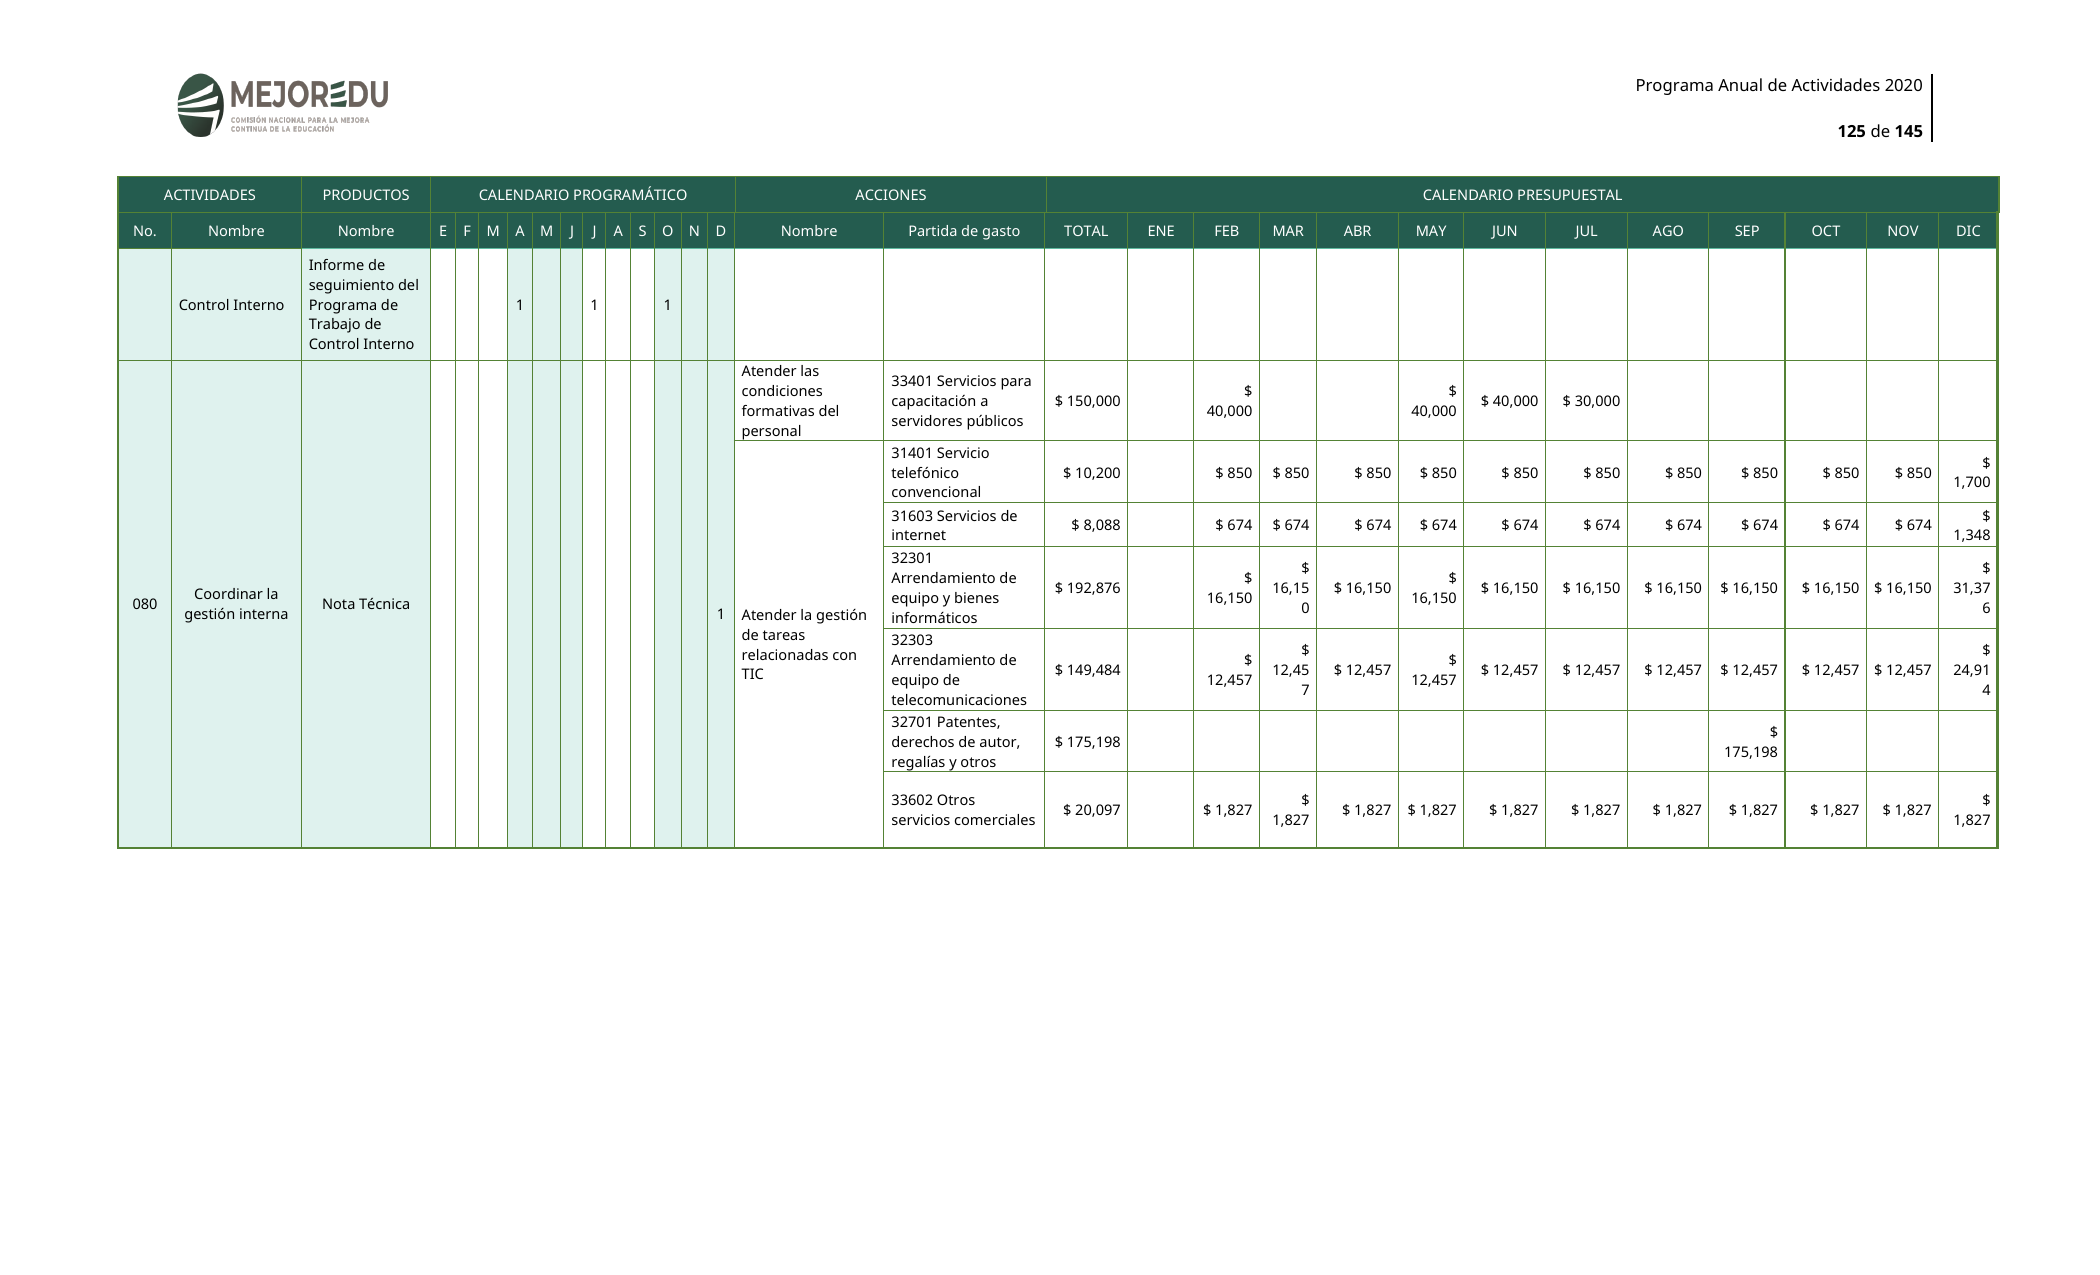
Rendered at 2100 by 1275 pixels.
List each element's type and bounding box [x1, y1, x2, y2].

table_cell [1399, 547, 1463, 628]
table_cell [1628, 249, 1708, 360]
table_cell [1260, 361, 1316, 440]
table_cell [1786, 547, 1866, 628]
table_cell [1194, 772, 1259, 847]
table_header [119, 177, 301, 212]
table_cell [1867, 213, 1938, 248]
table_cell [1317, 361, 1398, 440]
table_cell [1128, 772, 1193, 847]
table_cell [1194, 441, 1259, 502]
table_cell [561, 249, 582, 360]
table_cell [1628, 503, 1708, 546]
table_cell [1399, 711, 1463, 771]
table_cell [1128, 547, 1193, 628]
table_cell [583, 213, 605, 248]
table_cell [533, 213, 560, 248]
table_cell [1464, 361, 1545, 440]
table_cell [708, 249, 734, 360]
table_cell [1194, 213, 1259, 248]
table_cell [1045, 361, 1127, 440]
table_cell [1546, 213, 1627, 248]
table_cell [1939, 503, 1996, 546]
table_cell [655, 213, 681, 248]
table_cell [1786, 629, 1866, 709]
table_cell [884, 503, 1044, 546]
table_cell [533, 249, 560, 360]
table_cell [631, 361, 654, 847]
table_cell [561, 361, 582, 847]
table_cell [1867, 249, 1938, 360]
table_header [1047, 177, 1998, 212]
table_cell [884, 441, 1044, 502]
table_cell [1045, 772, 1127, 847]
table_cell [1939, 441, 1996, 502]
picture [177, 73, 393, 137]
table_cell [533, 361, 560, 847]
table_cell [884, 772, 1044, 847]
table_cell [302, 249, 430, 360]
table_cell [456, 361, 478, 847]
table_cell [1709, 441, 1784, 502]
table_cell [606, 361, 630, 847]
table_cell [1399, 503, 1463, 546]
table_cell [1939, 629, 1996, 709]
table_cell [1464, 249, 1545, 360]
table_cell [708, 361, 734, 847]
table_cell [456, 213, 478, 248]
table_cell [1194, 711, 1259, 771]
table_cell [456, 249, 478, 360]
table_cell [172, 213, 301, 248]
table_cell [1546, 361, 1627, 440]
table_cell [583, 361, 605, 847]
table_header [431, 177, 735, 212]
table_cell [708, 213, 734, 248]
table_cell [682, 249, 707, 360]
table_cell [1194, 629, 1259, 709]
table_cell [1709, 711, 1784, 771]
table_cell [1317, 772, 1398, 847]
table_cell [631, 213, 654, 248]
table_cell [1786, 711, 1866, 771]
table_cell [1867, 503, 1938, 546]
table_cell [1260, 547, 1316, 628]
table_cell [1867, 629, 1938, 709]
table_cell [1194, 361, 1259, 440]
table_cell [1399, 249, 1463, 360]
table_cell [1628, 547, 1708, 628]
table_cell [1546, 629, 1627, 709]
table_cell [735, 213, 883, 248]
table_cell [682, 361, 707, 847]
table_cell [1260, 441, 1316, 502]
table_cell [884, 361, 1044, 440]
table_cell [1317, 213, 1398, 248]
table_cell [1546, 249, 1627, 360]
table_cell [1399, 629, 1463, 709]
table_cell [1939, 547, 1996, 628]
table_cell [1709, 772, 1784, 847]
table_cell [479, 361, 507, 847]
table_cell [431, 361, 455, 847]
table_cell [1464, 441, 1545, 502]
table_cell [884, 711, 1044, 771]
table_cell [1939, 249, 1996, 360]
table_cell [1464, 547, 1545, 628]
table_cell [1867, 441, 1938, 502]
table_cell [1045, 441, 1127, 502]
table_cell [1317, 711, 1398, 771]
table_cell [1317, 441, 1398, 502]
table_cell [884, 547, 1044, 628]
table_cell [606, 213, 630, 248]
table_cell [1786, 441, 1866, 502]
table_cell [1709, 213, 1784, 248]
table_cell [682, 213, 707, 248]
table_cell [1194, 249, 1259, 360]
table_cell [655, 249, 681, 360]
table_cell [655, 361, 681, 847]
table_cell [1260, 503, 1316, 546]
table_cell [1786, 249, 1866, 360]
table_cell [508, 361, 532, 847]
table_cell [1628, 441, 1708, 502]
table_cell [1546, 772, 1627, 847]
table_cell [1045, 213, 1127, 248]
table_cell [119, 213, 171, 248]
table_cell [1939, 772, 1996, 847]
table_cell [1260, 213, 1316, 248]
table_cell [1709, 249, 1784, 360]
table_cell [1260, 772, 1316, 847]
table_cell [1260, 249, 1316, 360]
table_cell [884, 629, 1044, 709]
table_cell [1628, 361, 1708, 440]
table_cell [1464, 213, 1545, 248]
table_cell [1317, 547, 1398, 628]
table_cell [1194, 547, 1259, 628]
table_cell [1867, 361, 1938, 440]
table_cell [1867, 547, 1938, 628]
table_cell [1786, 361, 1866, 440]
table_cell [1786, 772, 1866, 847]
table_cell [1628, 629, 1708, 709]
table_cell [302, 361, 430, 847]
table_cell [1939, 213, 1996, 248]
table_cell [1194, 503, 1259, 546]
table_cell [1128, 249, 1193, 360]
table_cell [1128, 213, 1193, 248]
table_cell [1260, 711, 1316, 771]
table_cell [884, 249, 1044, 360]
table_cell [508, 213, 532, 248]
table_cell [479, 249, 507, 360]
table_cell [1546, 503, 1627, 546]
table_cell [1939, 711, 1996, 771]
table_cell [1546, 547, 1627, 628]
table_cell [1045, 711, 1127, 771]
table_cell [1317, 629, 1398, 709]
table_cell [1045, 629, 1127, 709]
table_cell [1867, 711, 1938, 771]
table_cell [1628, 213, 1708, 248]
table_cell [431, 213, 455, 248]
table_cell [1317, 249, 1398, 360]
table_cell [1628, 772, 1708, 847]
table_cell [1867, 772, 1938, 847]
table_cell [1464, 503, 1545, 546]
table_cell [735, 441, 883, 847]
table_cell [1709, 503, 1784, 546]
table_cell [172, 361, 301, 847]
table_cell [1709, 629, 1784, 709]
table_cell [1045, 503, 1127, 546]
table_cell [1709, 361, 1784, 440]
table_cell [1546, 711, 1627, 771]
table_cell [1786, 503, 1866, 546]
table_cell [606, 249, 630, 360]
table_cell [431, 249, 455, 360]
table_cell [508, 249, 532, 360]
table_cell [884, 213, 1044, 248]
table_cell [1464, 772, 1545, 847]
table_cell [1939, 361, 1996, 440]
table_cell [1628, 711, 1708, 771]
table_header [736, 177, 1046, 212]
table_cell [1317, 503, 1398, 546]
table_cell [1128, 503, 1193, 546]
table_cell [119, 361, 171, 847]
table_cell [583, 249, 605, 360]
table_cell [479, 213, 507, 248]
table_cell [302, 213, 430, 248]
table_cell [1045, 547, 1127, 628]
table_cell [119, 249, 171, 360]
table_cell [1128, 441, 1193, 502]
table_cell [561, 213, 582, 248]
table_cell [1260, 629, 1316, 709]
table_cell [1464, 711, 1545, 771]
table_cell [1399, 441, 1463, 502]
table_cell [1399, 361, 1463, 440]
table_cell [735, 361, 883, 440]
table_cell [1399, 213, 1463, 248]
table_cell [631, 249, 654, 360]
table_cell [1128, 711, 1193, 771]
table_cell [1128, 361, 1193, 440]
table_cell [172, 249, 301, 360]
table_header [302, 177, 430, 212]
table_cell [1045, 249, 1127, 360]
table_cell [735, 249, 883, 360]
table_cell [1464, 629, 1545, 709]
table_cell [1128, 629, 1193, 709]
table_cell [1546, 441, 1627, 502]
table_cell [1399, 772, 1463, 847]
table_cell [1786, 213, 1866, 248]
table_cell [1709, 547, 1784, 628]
